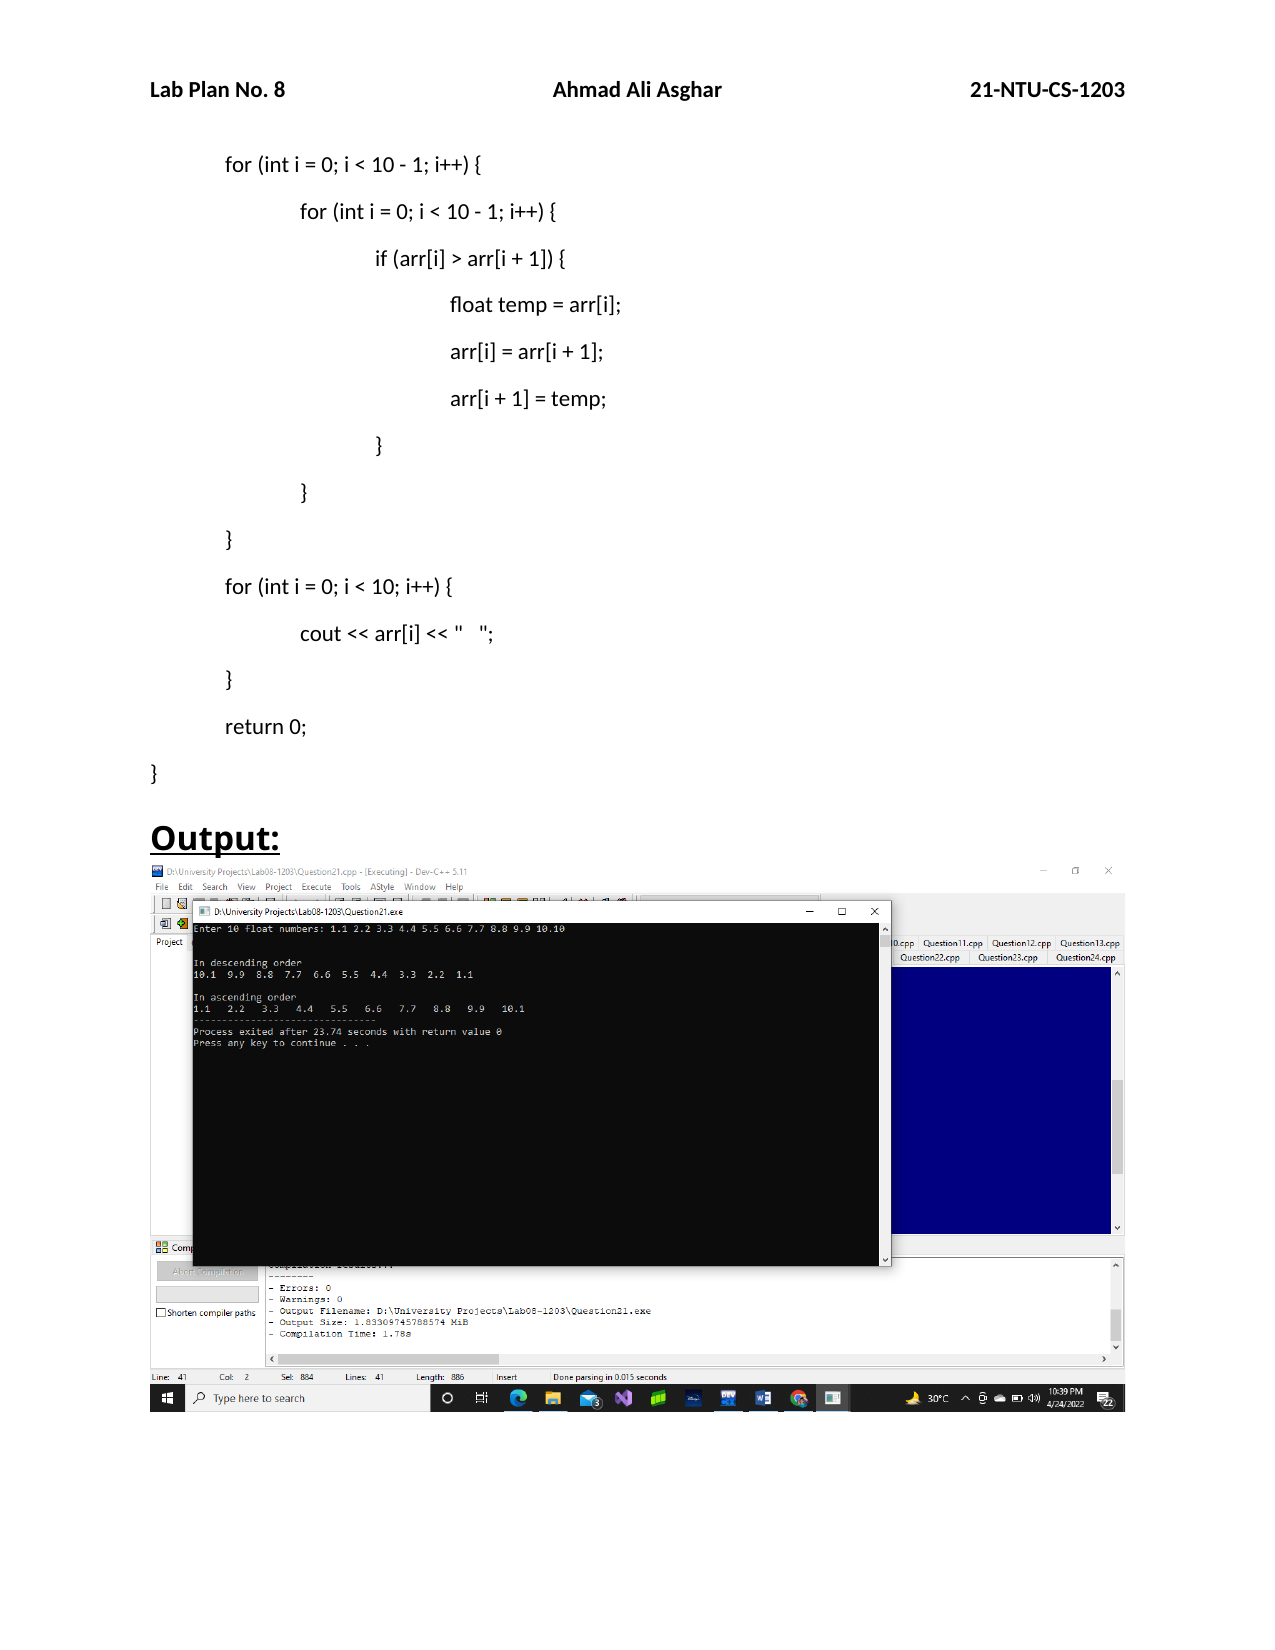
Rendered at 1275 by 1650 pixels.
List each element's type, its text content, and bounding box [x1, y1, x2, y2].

text } [150, 431, 1125, 459]
text for (int i = 0; i < 10 - 1; i++) { [150, 150, 1125, 178]
text } [150, 525, 1125, 553]
text } [150, 759, 1125, 787]
text if (arr[i] > arr[i + 1]) { [150, 244, 1125, 272]
text for (int i = 0; i < 10 - 1; i++) { [150, 197, 1125, 225]
text cout << arr[i] << " "; [150, 619, 1125, 647]
subtitle Output: [150, 814, 1125, 860]
text } [150, 478, 1125, 506]
text arr[i] = arr[i + 1]; [150, 337, 1125, 366]
text return 0; [150, 712, 1125, 741]
picture [150, 863, 1125, 1412]
text arr[i + 1] = temp; [150, 384, 1125, 412]
text } [150, 666, 1125, 694]
text float temp = arr[i]; [150, 291, 1125, 319]
text for (int i = 0; i < 10; i++) { [150, 572, 1125, 600]
